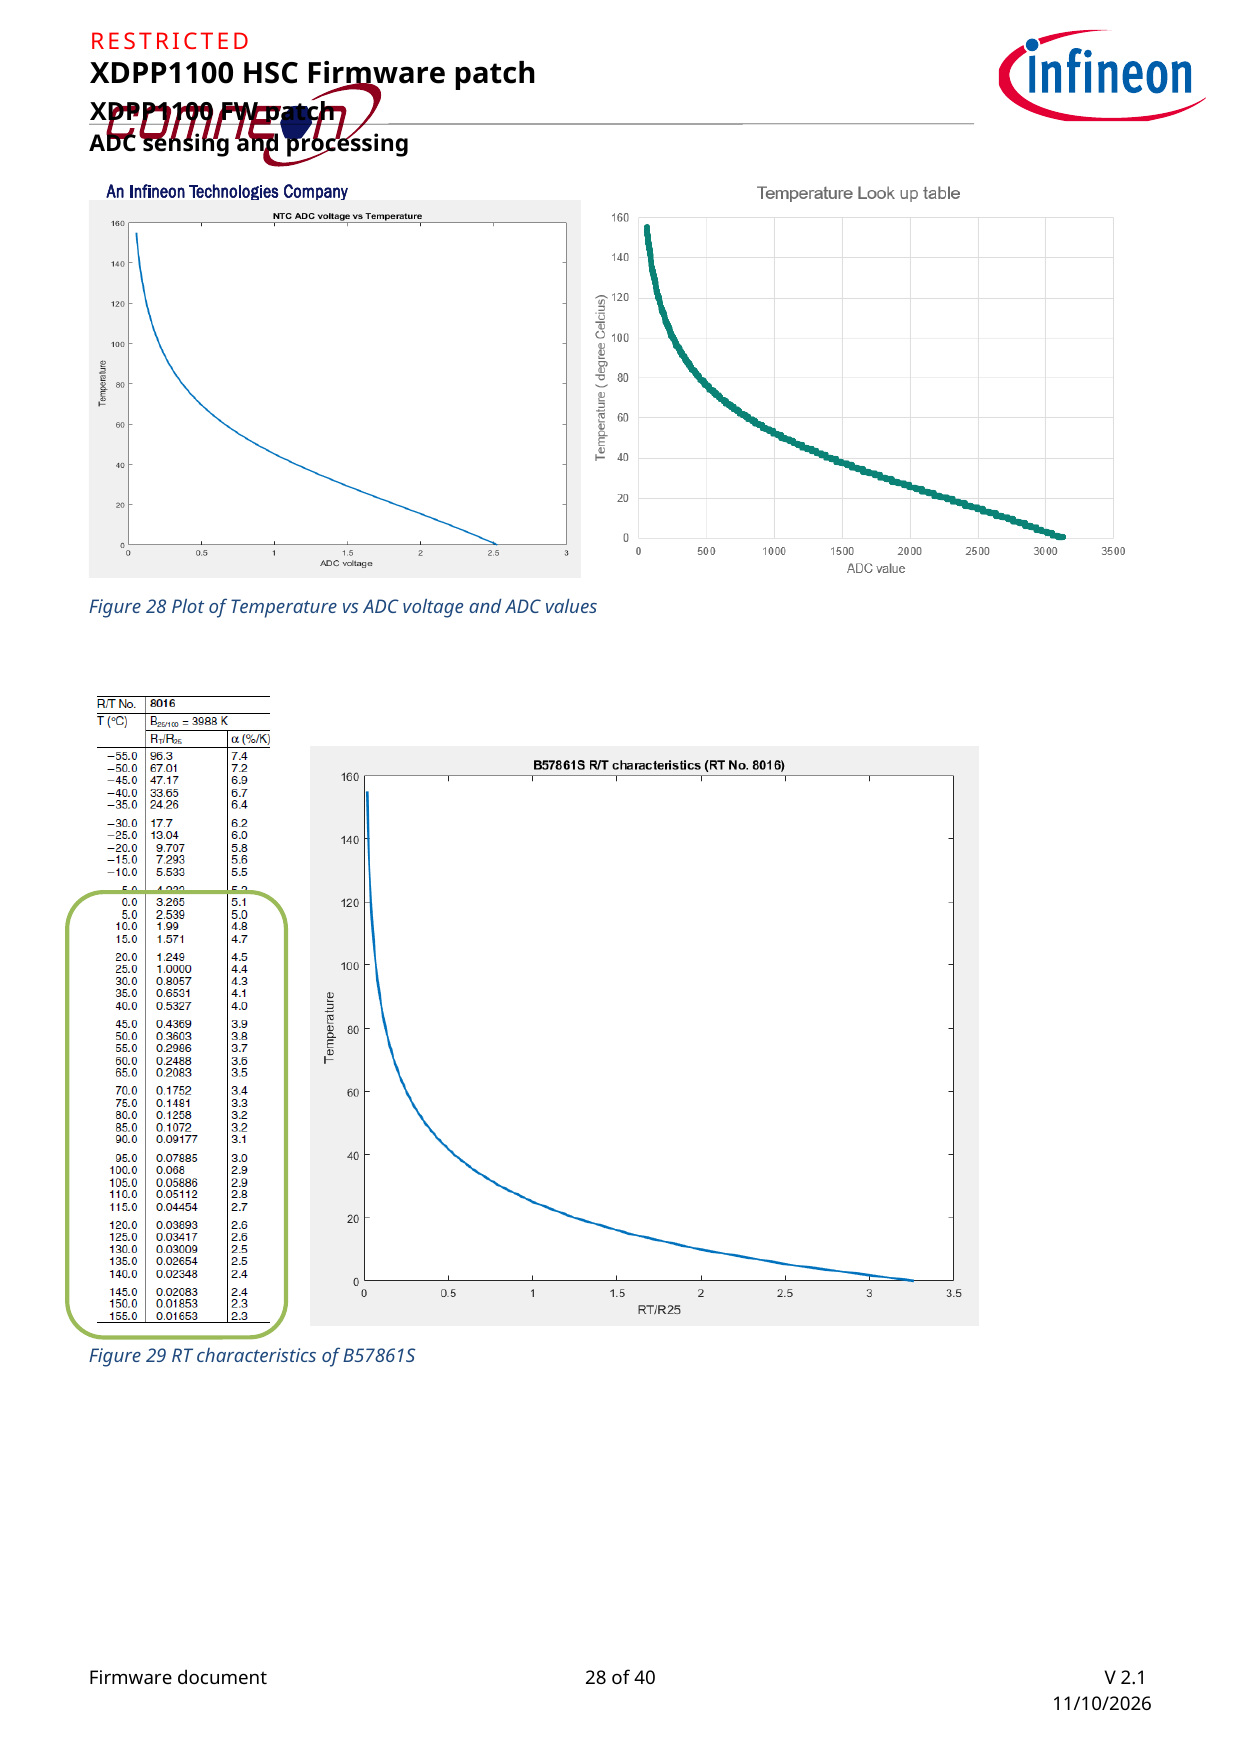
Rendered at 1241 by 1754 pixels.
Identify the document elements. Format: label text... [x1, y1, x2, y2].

picture [310, 746, 979, 1326]
picture [88, 688, 270, 895]
picture [88, 895, 270, 1326]
picture [88, 177, 1131, 578]
